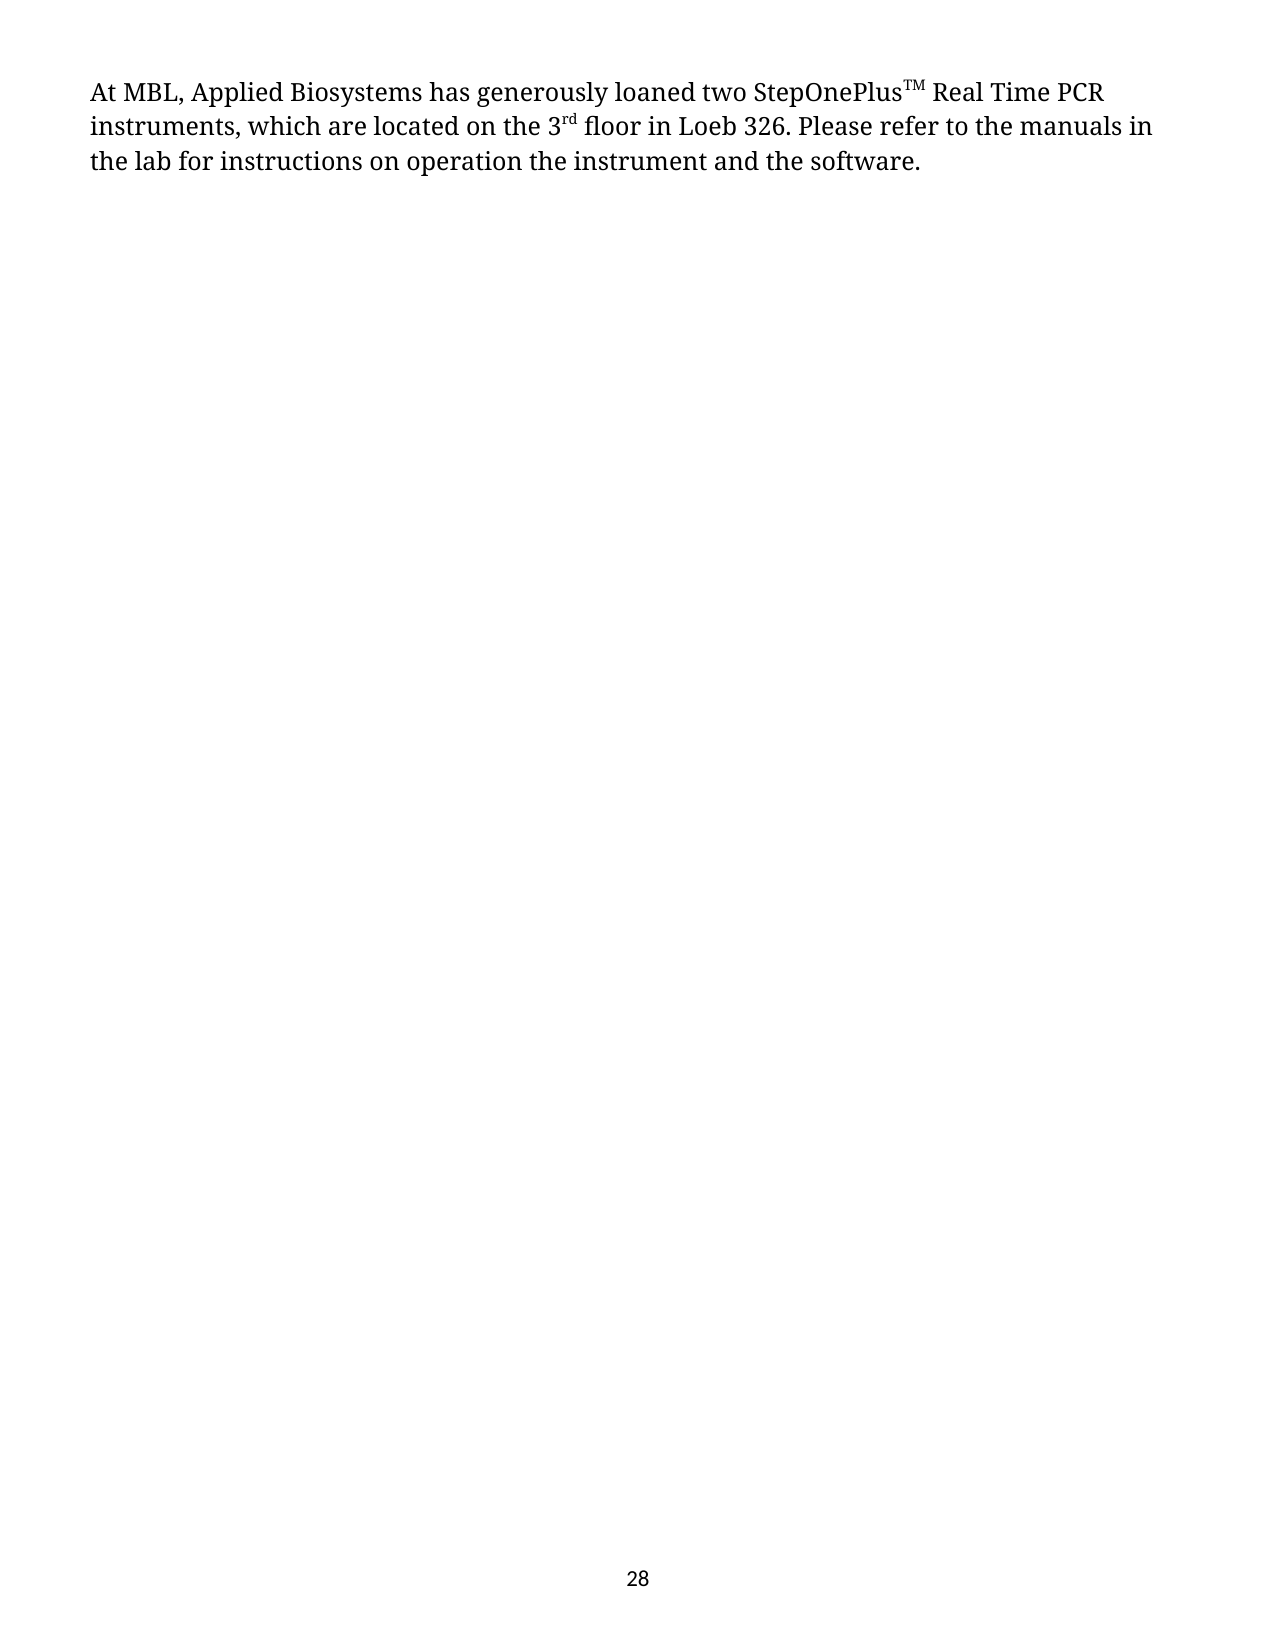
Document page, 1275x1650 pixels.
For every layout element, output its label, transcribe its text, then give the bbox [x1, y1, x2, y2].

text At MBL, Applied Biosystems has generously loaned two StepOnePlusTM Real Time PCR instruments, which are located on the 3rd floor in Loeb 326. Please refer to the manuals in the lab for instructions on operation the instrument and the software. [90, 75, 1185, 177]
